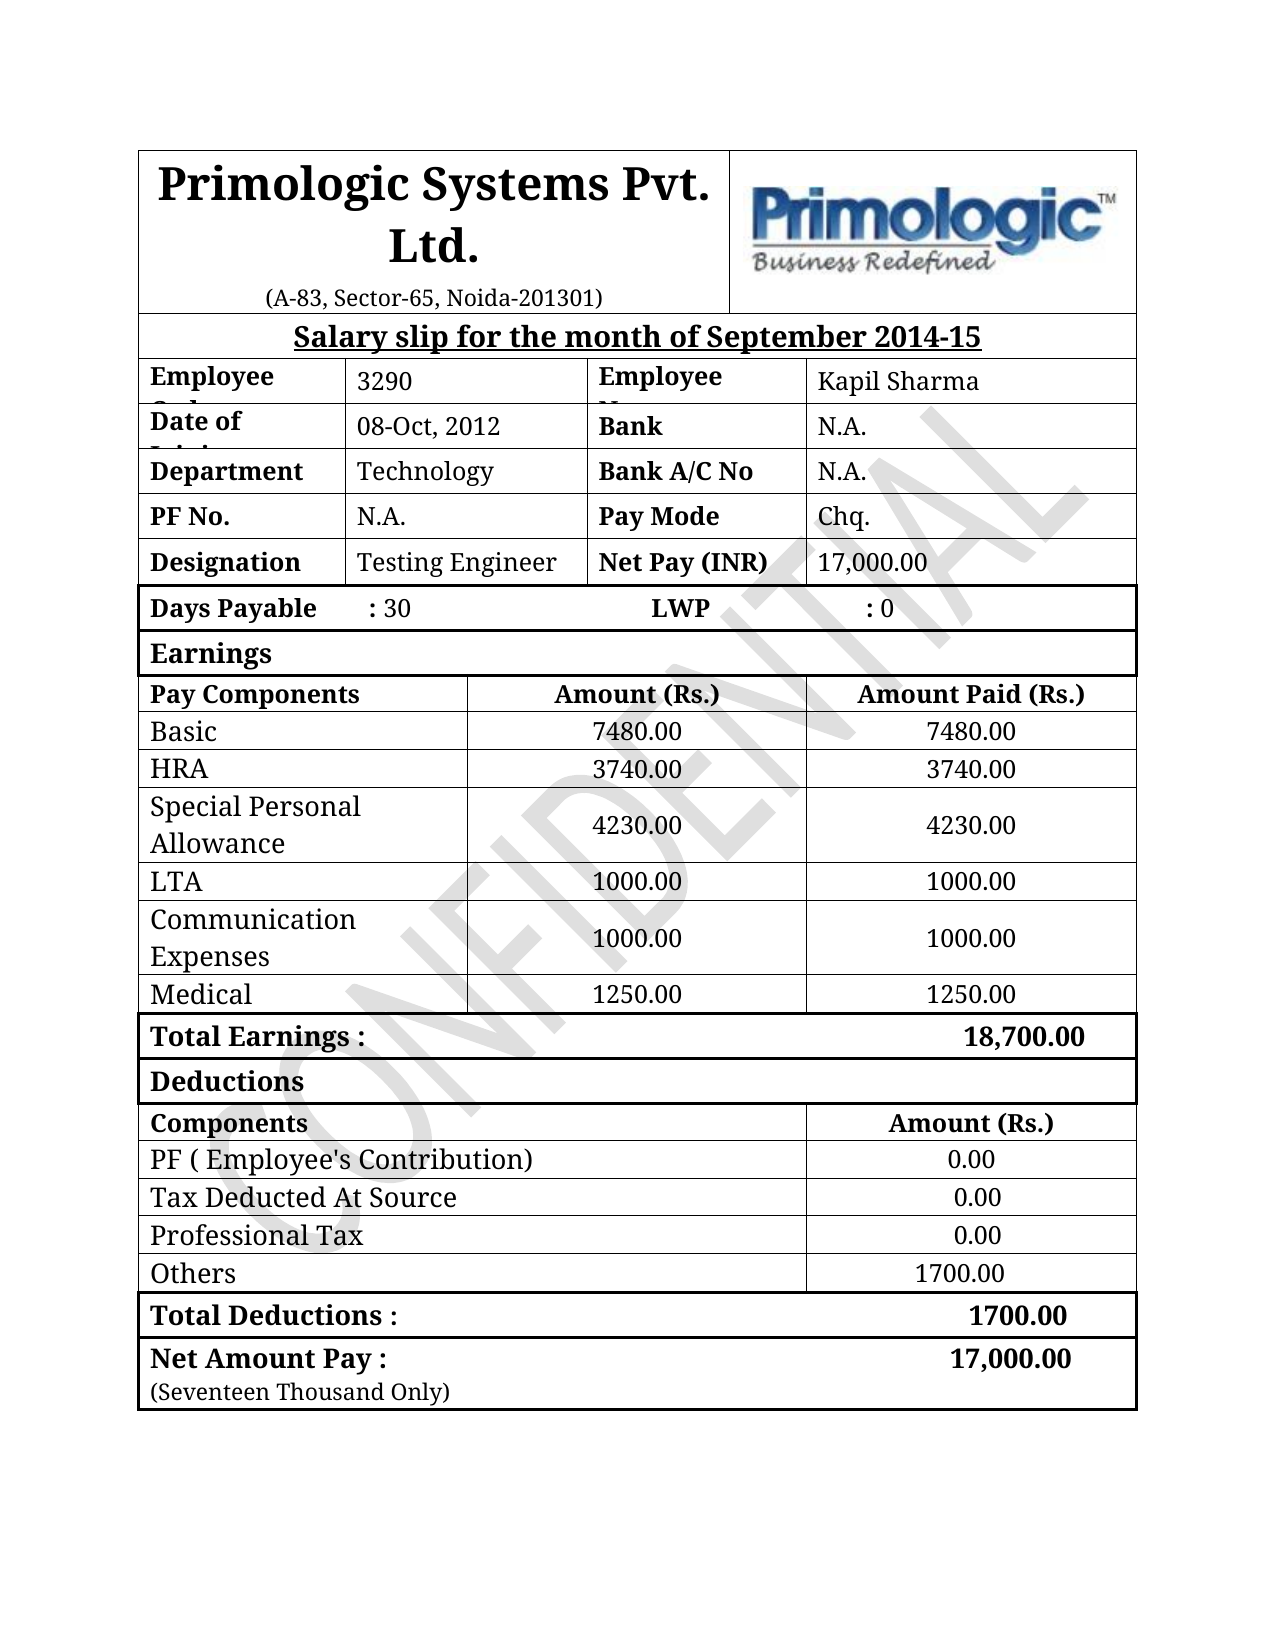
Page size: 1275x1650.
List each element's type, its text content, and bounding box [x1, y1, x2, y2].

table_cell Employee Name [588, 359, 806, 403]
table_cell 1250.00 [468, 975, 806, 1012]
table_cell Days Payable : 30 LWP : 0 [140, 587, 1135, 629]
table_cell Date of Joining [139, 404, 345, 448]
table_cell Amount (Rs.) [807, 1105, 1136, 1139]
table_cell N.A. [807, 404, 1136, 448]
table_cell Professional Tax [139, 1216, 806, 1253]
table_cell 1000.00 [807, 901, 1136, 974]
table_cell Total Deductions : 1700.00 [140, 1294, 1135, 1336]
table_cell 4230.00 [468, 788, 806, 862]
table_cell Special Personal Allowance [139, 788, 467, 862]
table_cell Pay Mode [588, 494, 806, 538]
table_cell Technology [346, 449, 587, 493]
table_cell HRA [139, 750, 467, 787]
table_cell Components [139, 1105, 806, 1139]
table_cell PF No. [139, 494, 345, 538]
table_cell 1250.00 [807, 975, 1136, 1012]
table_cell 3290 [346, 359, 587, 403]
table_cell Net Pay (INR) [588, 539, 806, 584]
table_header [730, 151, 1136, 313]
table_cell Designation [139, 539, 345, 584]
table_cell Amount (Rs.) [468, 677, 806, 711]
table_cell PF ( Employee's Contribution) [139, 1141, 806, 1177]
table_cell Others [139, 1254, 806, 1291]
table_cell 4230.00 [807, 788, 1136, 862]
table_cell 0.00 [807, 1141, 1136, 1177]
picture [742, 186, 1123, 278]
table_cell 1000.00 [468, 863, 806, 899]
table_cell Tax Deducted At Source [139, 1179, 806, 1215]
table_cell Bank [588, 404, 806, 448]
table_header Primologic Systems Pvt. Ltd. (A-83, Sector-65, Noida-201301) [139, 151, 729, 313]
table_cell 1000.00 [807, 863, 1136, 899]
table_cell N.A. [346, 494, 587, 538]
table_cell 1700.00 [807, 1254, 1136, 1291]
table_cell 0.00 [807, 1216, 1136, 1253]
table_cell Chq. [807, 494, 1136, 538]
table_cell Communication Expenses [139, 901, 467, 974]
table_cell LTA [139, 863, 467, 899]
table_cell Kapil Sharma [807, 359, 1136, 403]
table_cell Medical [139, 975, 467, 1012]
table_cell Employee Code [139, 359, 345, 403]
table_cell 08-Oct, 2012 [346, 404, 587, 448]
table_cell N.A. [807, 449, 1136, 493]
table_cell 17,000.00 [807, 539, 1136, 584]
table_cell Amount Paid (Rs.) [807, 677, 1136, 711]
table_cell 0.00 [807, 1179, 1136, 1215]
table_cell 7480.00 [807, 712, 1136, 749]
table_cell Net Amount Pay : 17,000.00 (Seventeen Thousand Only) [140, 1339, 1135, 1407]
table_cell Department [139, 449, 345, 493]
table_cell Pay Components [139, 677, 467, 711]
table_cell Basic [139, 712, 467, 749]
table_cell 3740.00 [807, 750, 1136, 787]
table_cell Testing Engineer [346, 539, 587, 584]
table_cell Total Earnings : 18,700.00 [140, 1015, 1135, 1057]
table_cell Salary slip for the month of September 2014-15 [139, 314, 1136, 358]
table_cell 3740.00 [468, 750, 806, 787]
table_cell 1000.00 [468, 901, 806, 974]
table_cell 7480.00 [468, 712, 806, 749]
table_cell Bank A/C No [588, 449, 806, 493]
table_cell Deductions [140, 1060, 1135, 1102]
table_cell Earnings [140, 632, 1135, 674]
